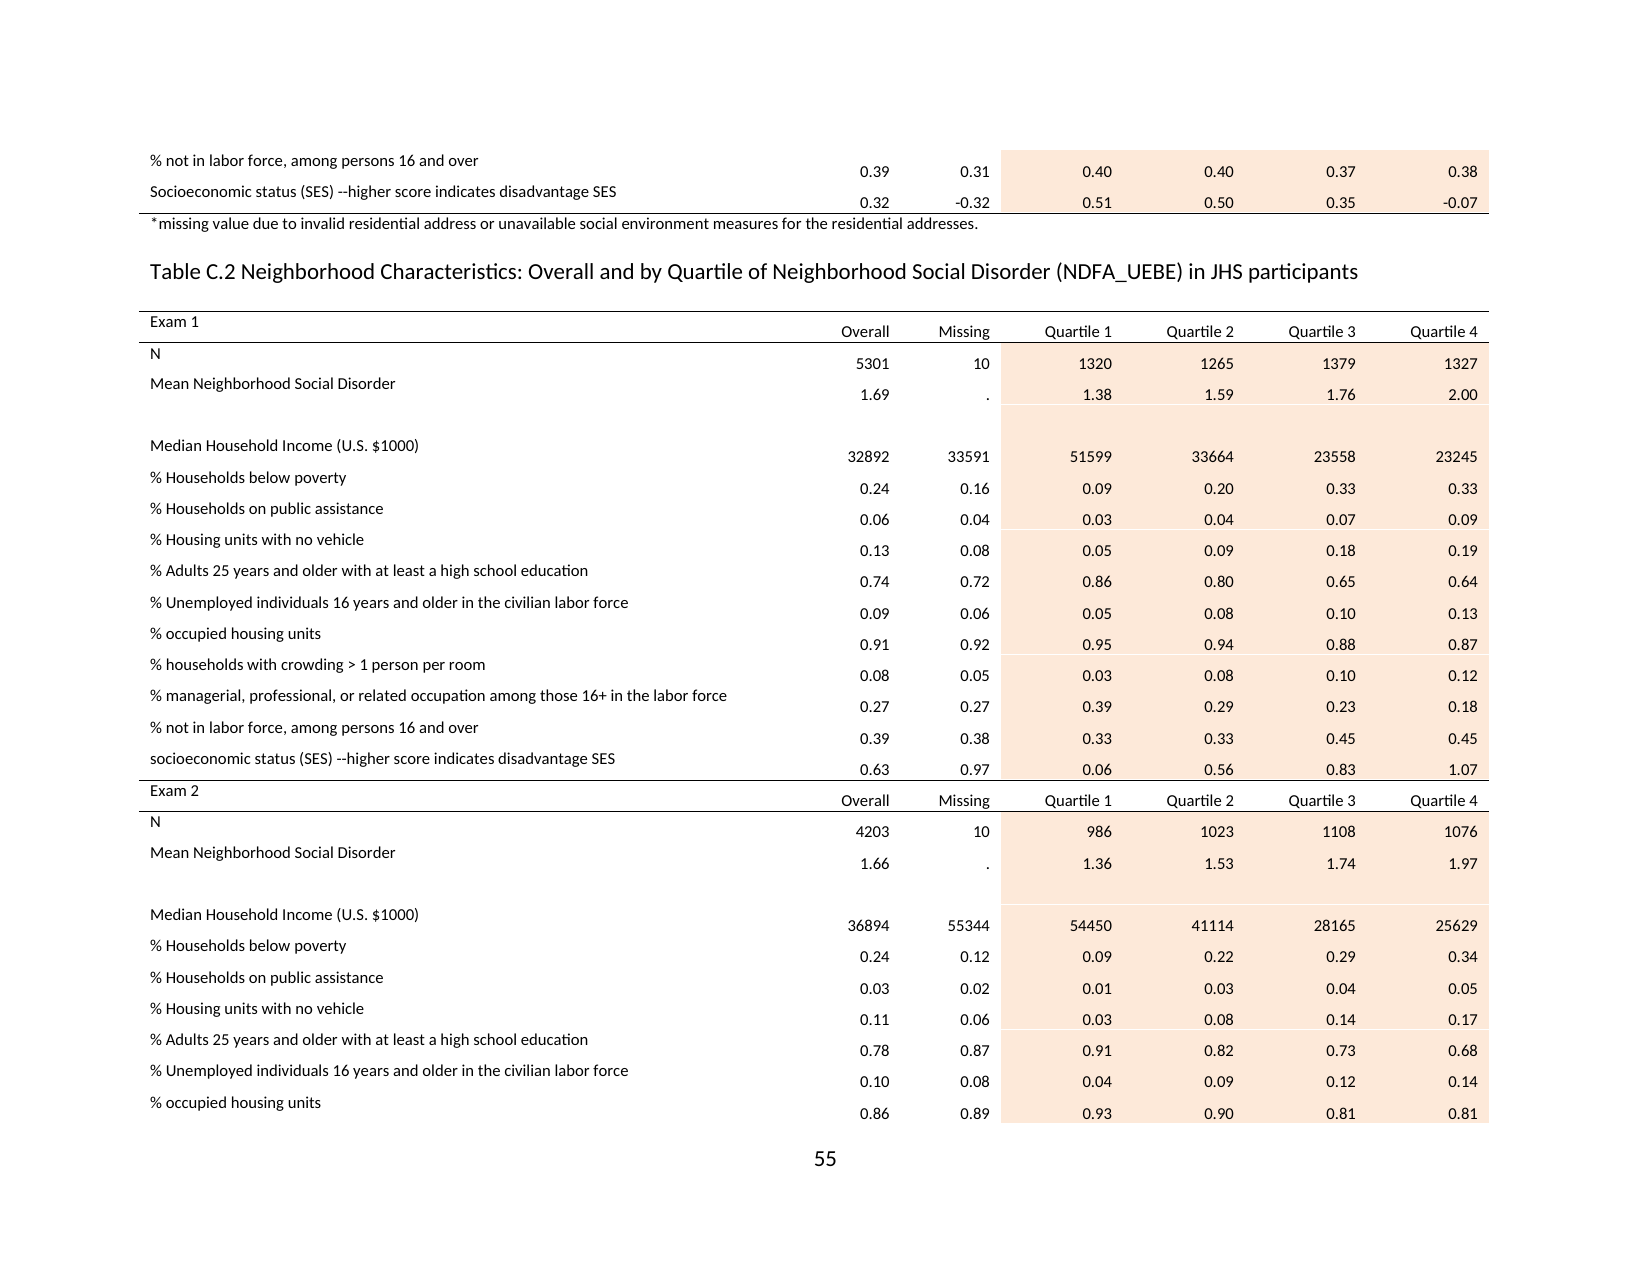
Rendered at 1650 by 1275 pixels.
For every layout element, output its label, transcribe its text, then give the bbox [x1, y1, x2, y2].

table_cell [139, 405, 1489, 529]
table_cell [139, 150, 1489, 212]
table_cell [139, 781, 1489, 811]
text Table C.2 Neighborhood Characteristics: Overall and by Quartile of Neighborhood Social Disorder (NDFA_UEBE) in JHS participants [150, 258, 1500, 286]
text *missing value due to invalid residential address or unavailable social environment measures for the residential addresses. [150, 213, 1500, 234]
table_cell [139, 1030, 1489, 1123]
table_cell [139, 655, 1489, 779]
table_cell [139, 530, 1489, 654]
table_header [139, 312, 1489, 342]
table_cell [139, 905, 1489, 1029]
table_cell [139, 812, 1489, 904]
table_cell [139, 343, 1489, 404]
